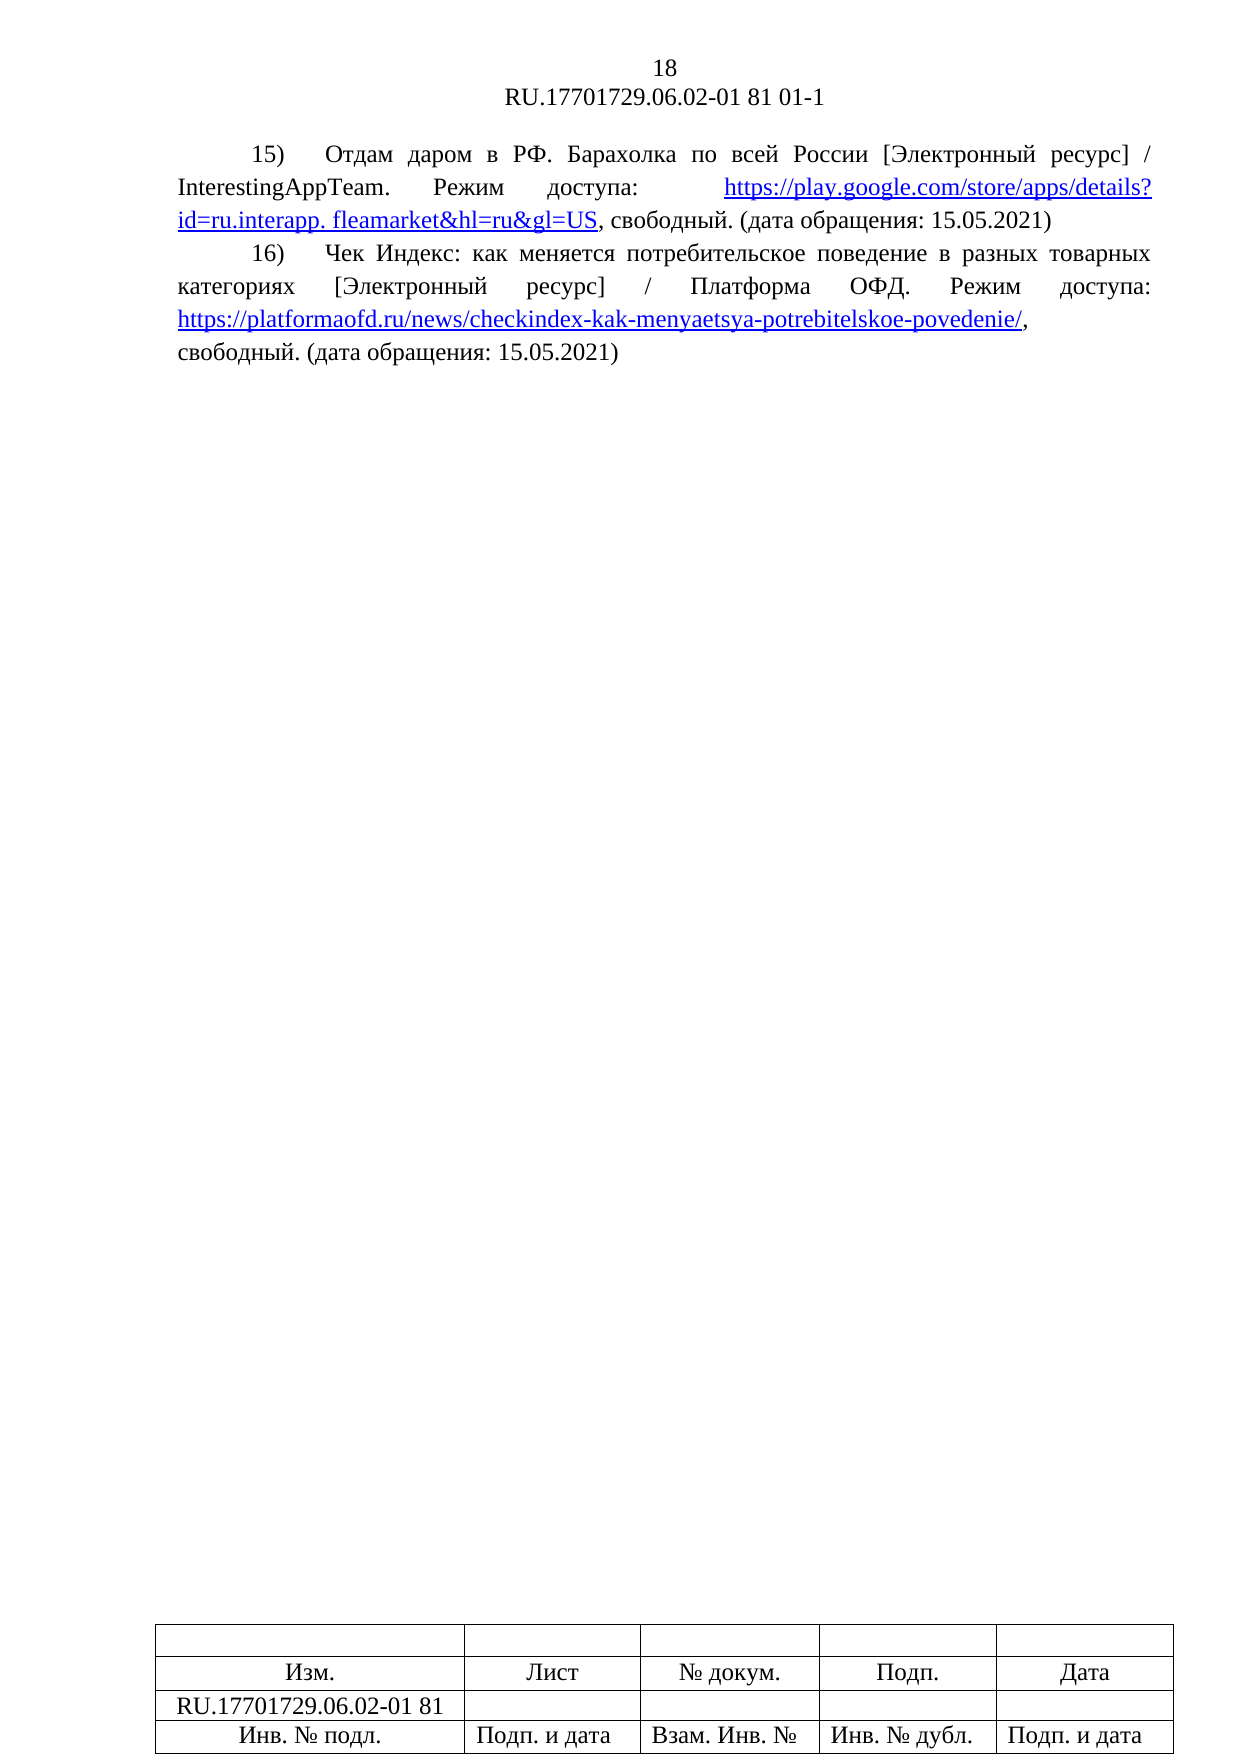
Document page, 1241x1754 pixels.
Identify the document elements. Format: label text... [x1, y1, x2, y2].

list Отдам даром в РФ. Барахолка по всей России [Электронный ресурс] / InterestingAppTeam. Режим доступа: https://play.google.com/store/apps/details?id=ru.interapp. fleamarket&hl=ru&gl=US, свободный. (дата обращения: 15.05.2021) [177, 139, 1152, 234]
list Чек Индекс: как меняется потребительское поведение в разных товарных категориях [Электронный ресурс] / Платформа ОФД. Режим доступа: https://platformaofd.ru/news/checkindex-kak-menyaetsya-potrebitelskoe-povedenie/, свободный. (дата обращения: 15.05.2021) [177, 238, 1152, 366]
